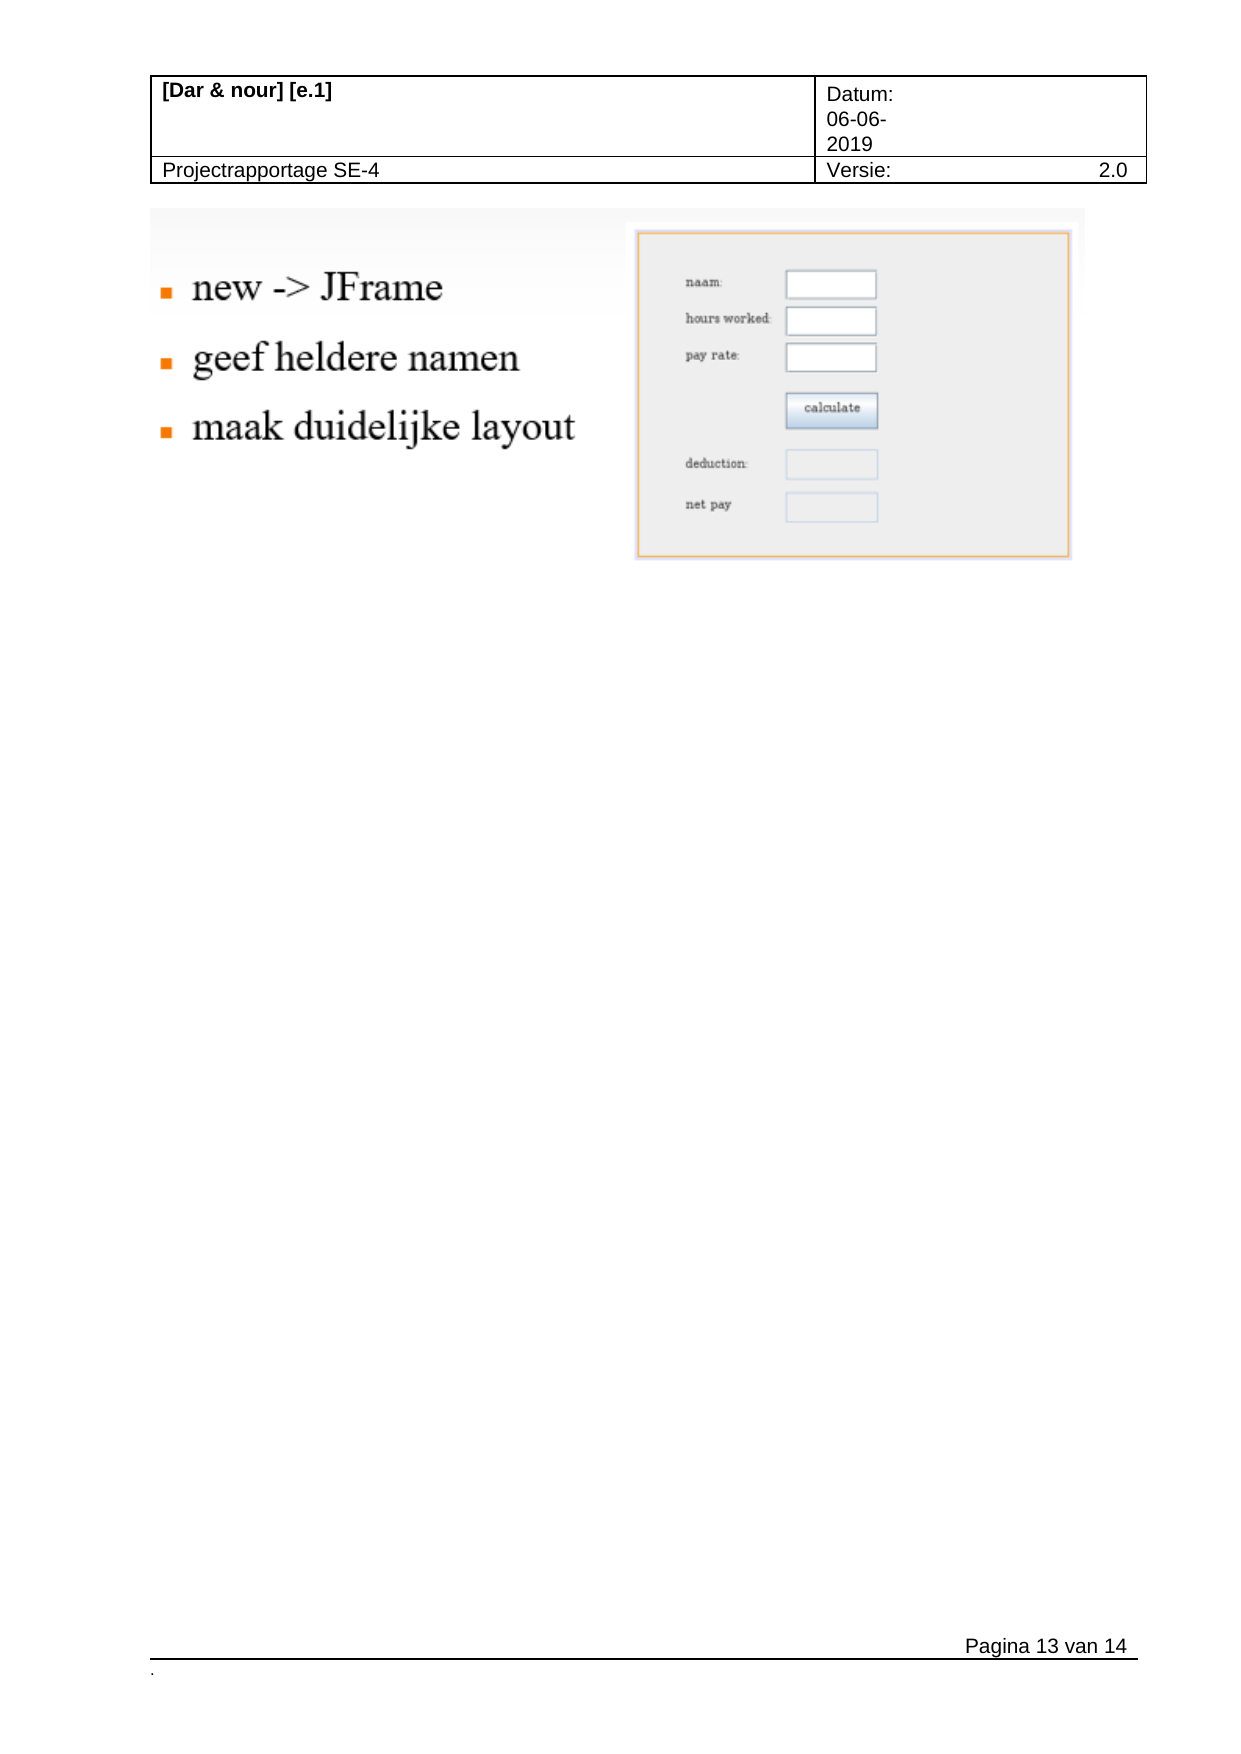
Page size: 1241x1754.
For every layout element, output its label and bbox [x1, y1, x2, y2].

picture [150, 208, 1085, 581]
